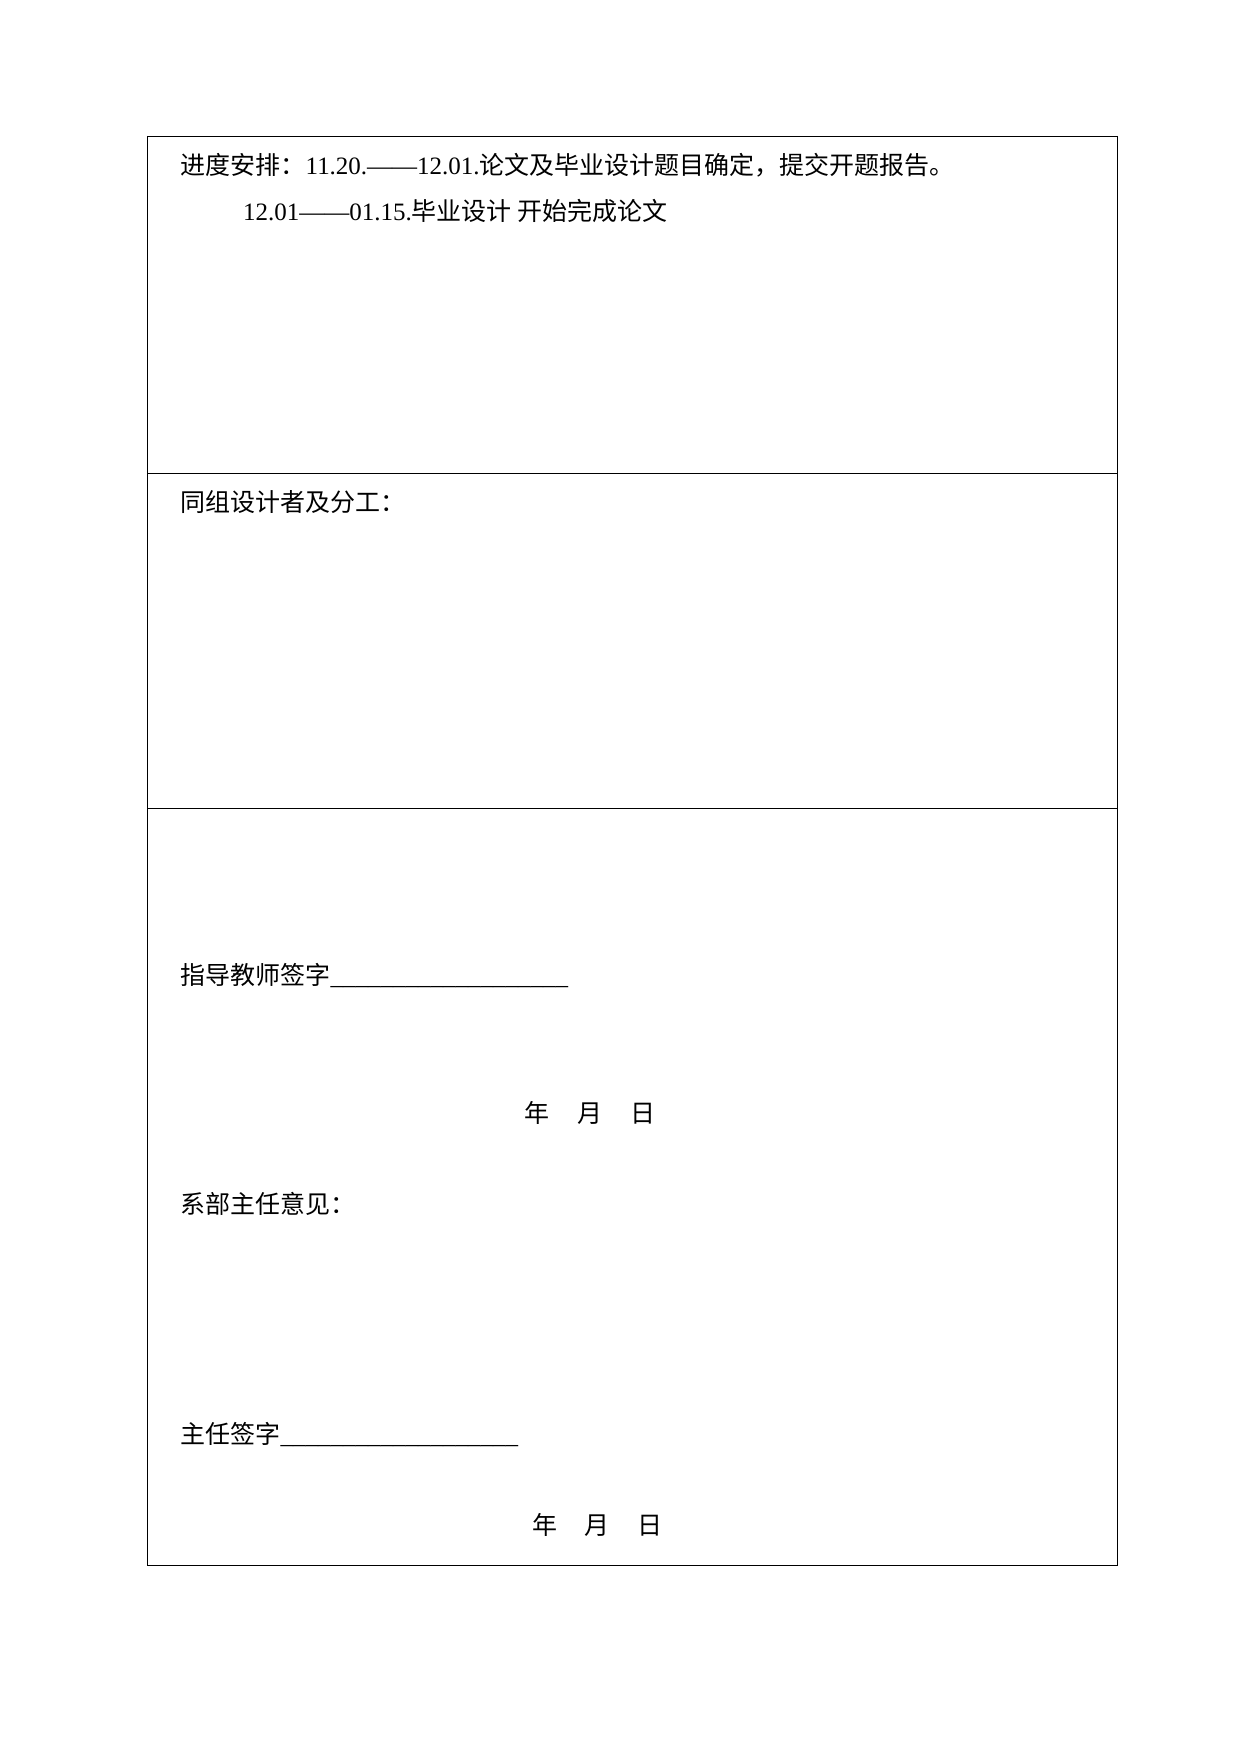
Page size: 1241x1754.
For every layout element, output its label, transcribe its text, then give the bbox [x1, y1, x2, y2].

table_cell 同组设计者及分工： [148, 474, 1117, 808]
table_cell 进度安排：11.20.——12.01.论文及毕业设计题目确定，提交开题报告。 12.01——01.15.毕业设计 开始完成论文 [148, 137, 1117, 472]
table_cell 指导教师签字___________________ 年 月 日 系部主任意见： 主任签字___________________ 年 月 日 [148, 809, 1117, 1565]
